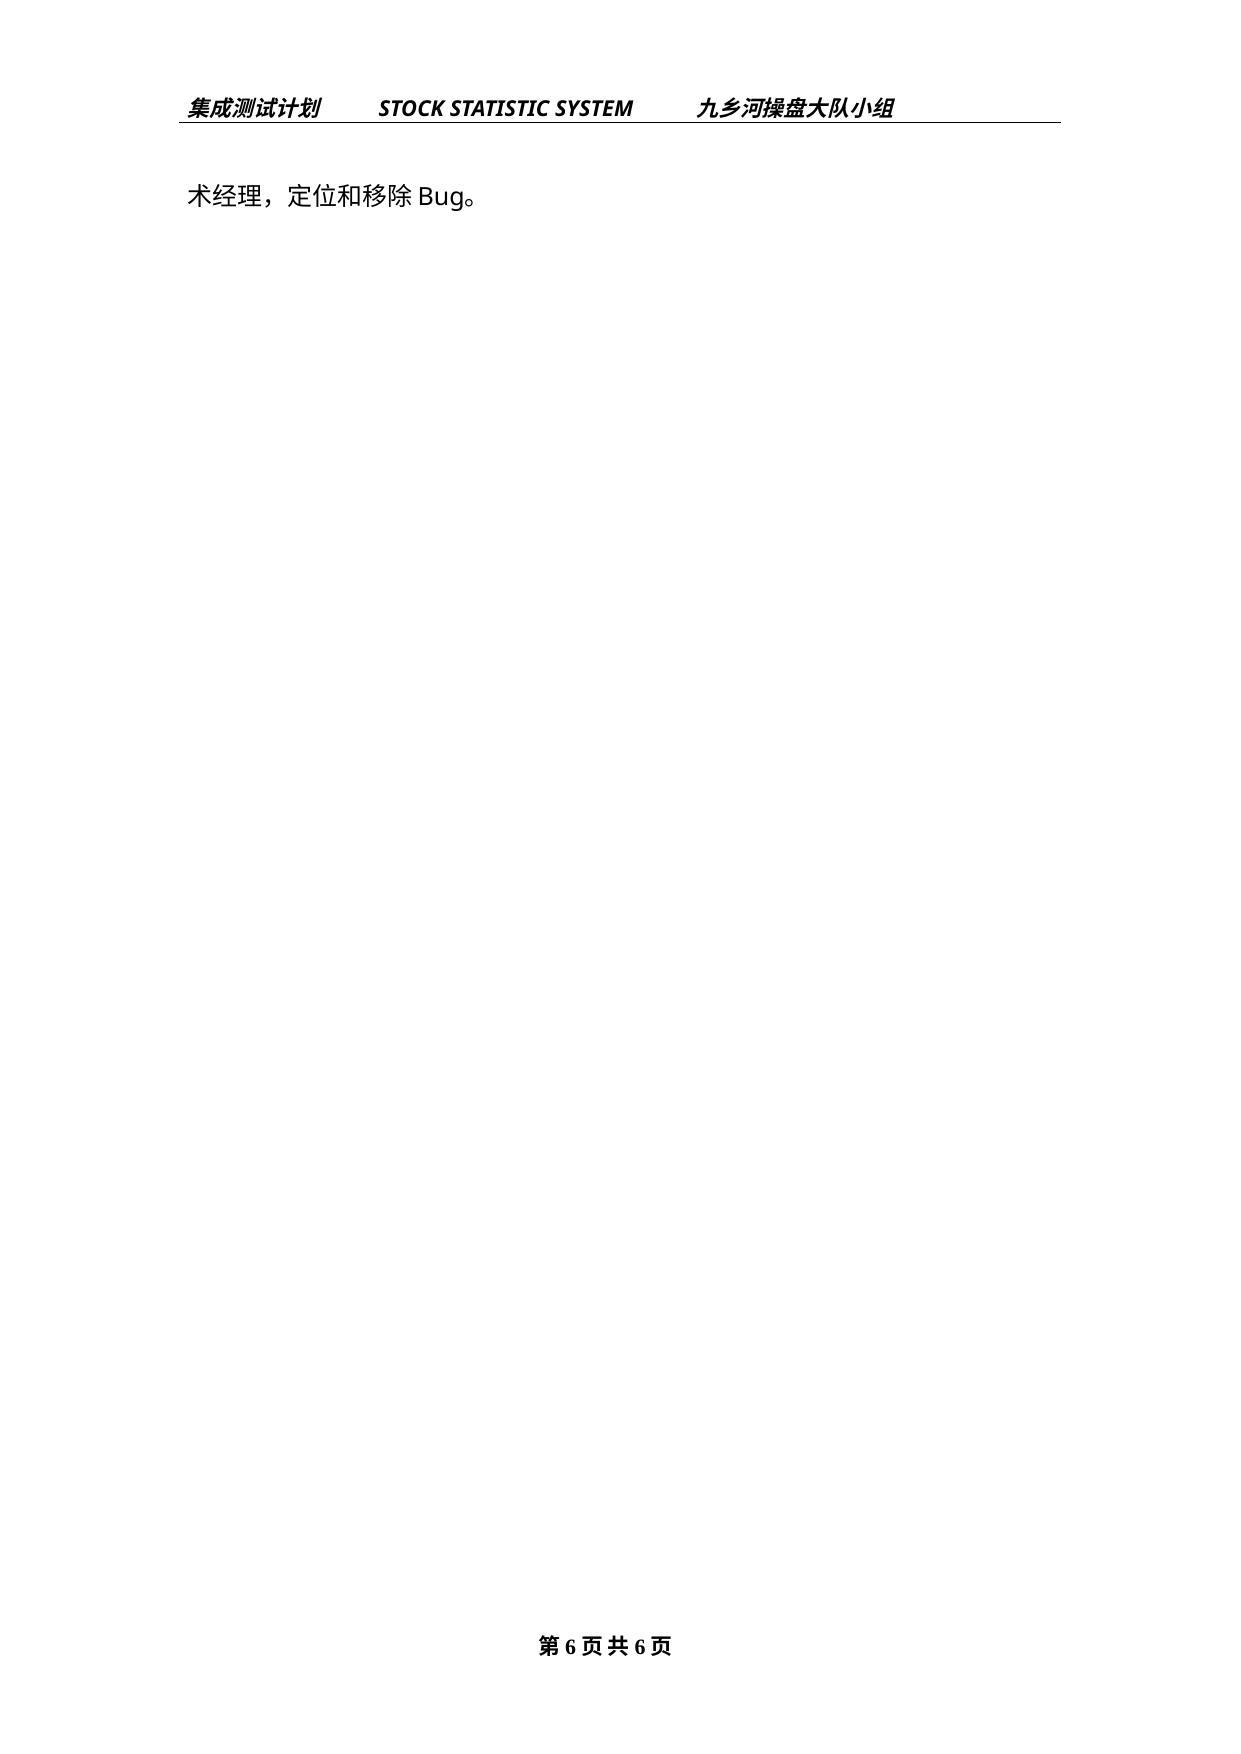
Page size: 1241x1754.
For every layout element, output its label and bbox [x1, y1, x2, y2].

text [187, 162, 1053, 227]
